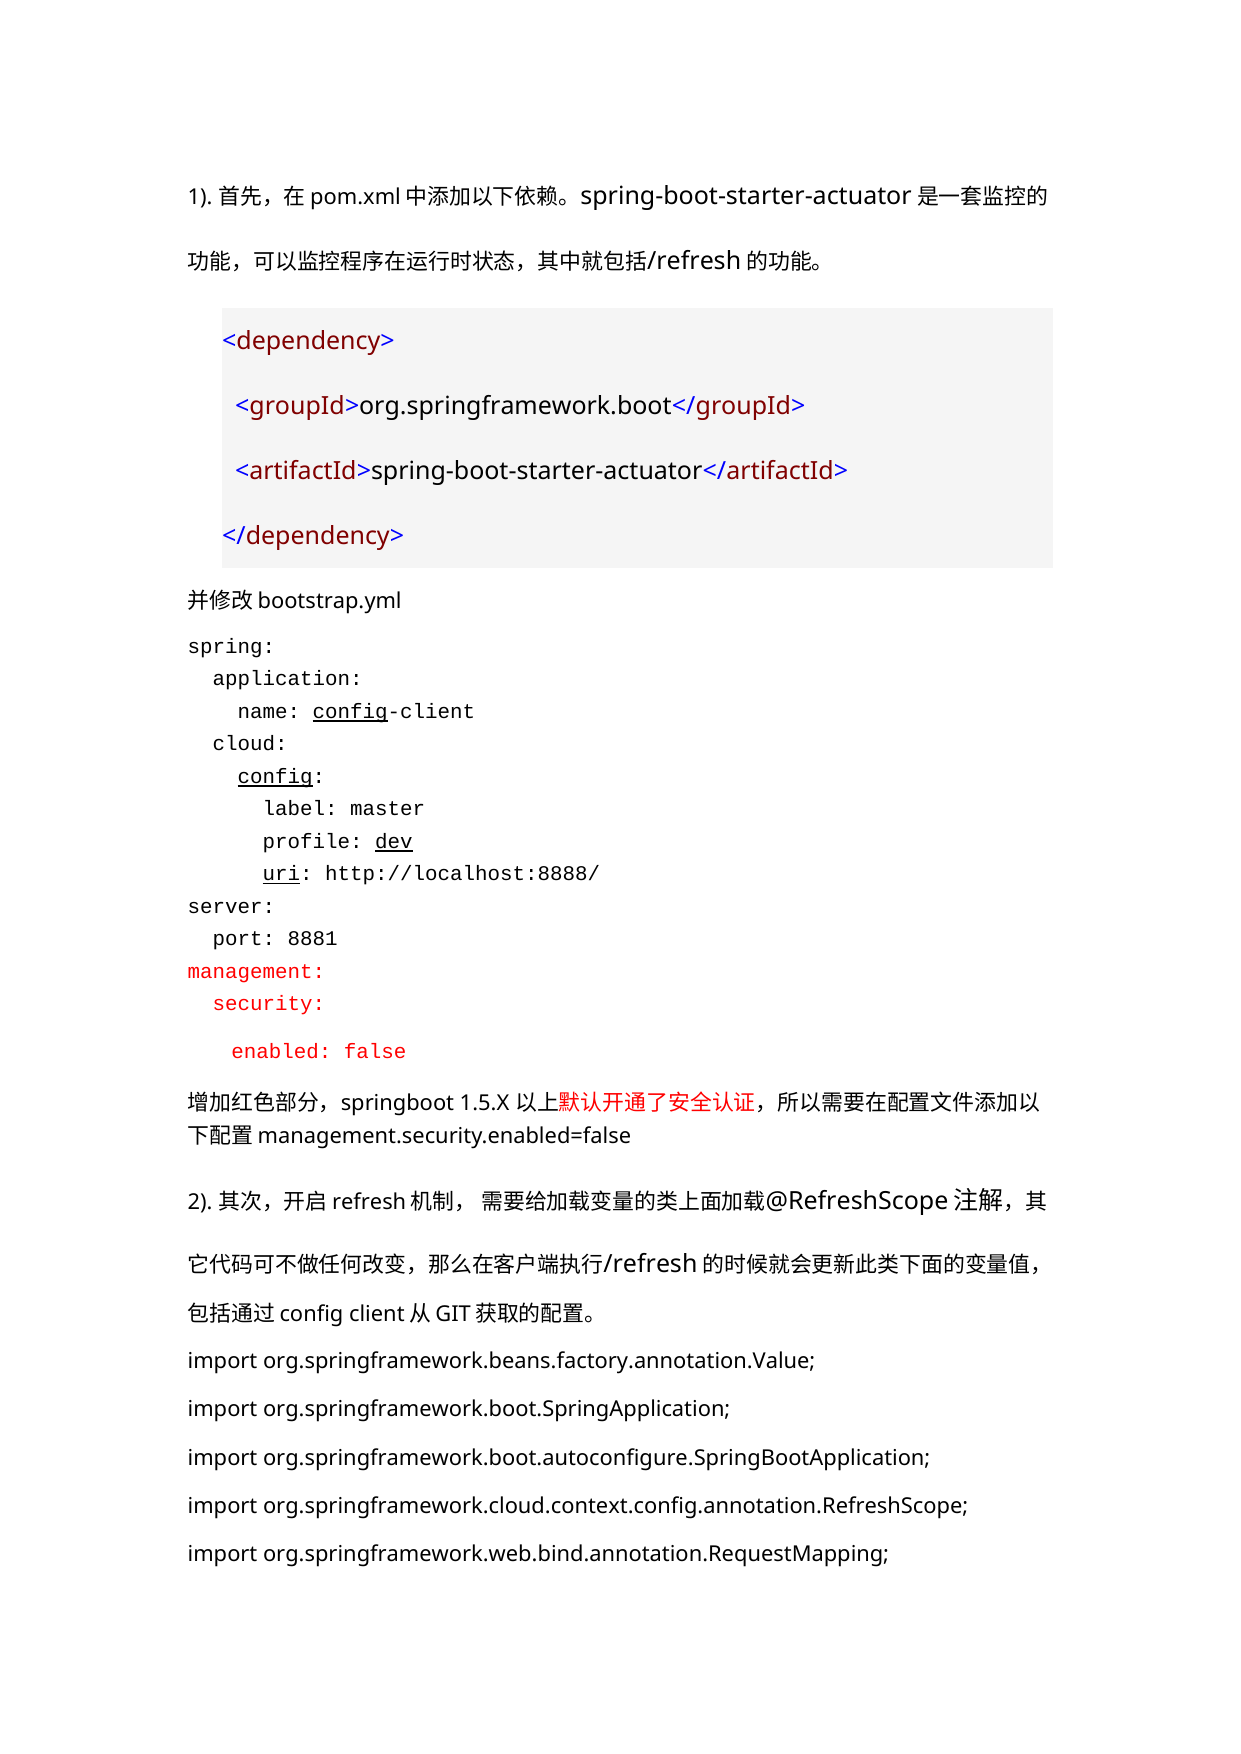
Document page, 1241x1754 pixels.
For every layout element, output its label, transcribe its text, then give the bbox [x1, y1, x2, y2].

text 增加红色部分，springboot 1.5.X 以上默认开通了安全认证，所以需要在配置文件添加以下配置management.security.enabled=false [187, 1085, 1053, 1150]
text <groupId>org.springframework.boot</groupId> [222, 373, 1053, 438]
text security: [187, 989, 1053, 1021]
text label: master [187, 794, 1053, 826]
text import org.springframework.web.bind.annotation.RequestMapping; [187, 1536, 1053, 1569]
text 1). 首先，在pom.xml中添加以下依赖。spring-boot-starter-actuator是一套监控的功能，可以监控程序在运行时状态，其中就包括/refresh的功能。 [187, 162, 1053, 292]
text import org.springframework.beans.factory.annotation.Value; [187, 1344, 1053, 1376]
text enabled: false [187, 1037, 1053, 1069]
text <artifactId>spring-boot-starter-actuator</artifactId> [222, 438, 1053, 503]
text spring: [187, 631, 1053, 664]
text uri: http://localhost:8888/ [187, 859, 1053, 891]
text management: [187, 956, 1053, 989]
text import org.springframework.cloud.context.config.annotation.RefreshScope; [187, 1488, 1053, 1521]
text application: [187, 664, 1053, 696]
text server: [187, 891, 1053, 924]
text port: 8881 [187, 924, 1053, 956]
text cloud: [187, 729, 1053, 761]
text <dependency> [222, 308, 1053, 373]
text </dependency> [222, 503, 1053, 568]
text import org.springframework.boot.SpringApplication; [187, 1392, 1053, 1424]
text profile: dev [187, 826, 1053, 859]
text 并修改bootstrap.yml [187, 583, 1053, 616]
text 2). 其次，开启refresh机制， 需要给加载变量的类上面加载@RefreshScope注解，其它代码可不做任何改变，那么在客户端执行/refresh的时候就会更新此类下面的变量值，包括通过config client从GIT获取的配置。 [187, 1166, 1053, 1328]
text name: config-client [187, 696, 1053, 729]
text import org.springframework.boot.autoconfigure.SpringBootApplication; [187, 1440, 1053, 1473]
text config: [187, 761, 1053, 794]
